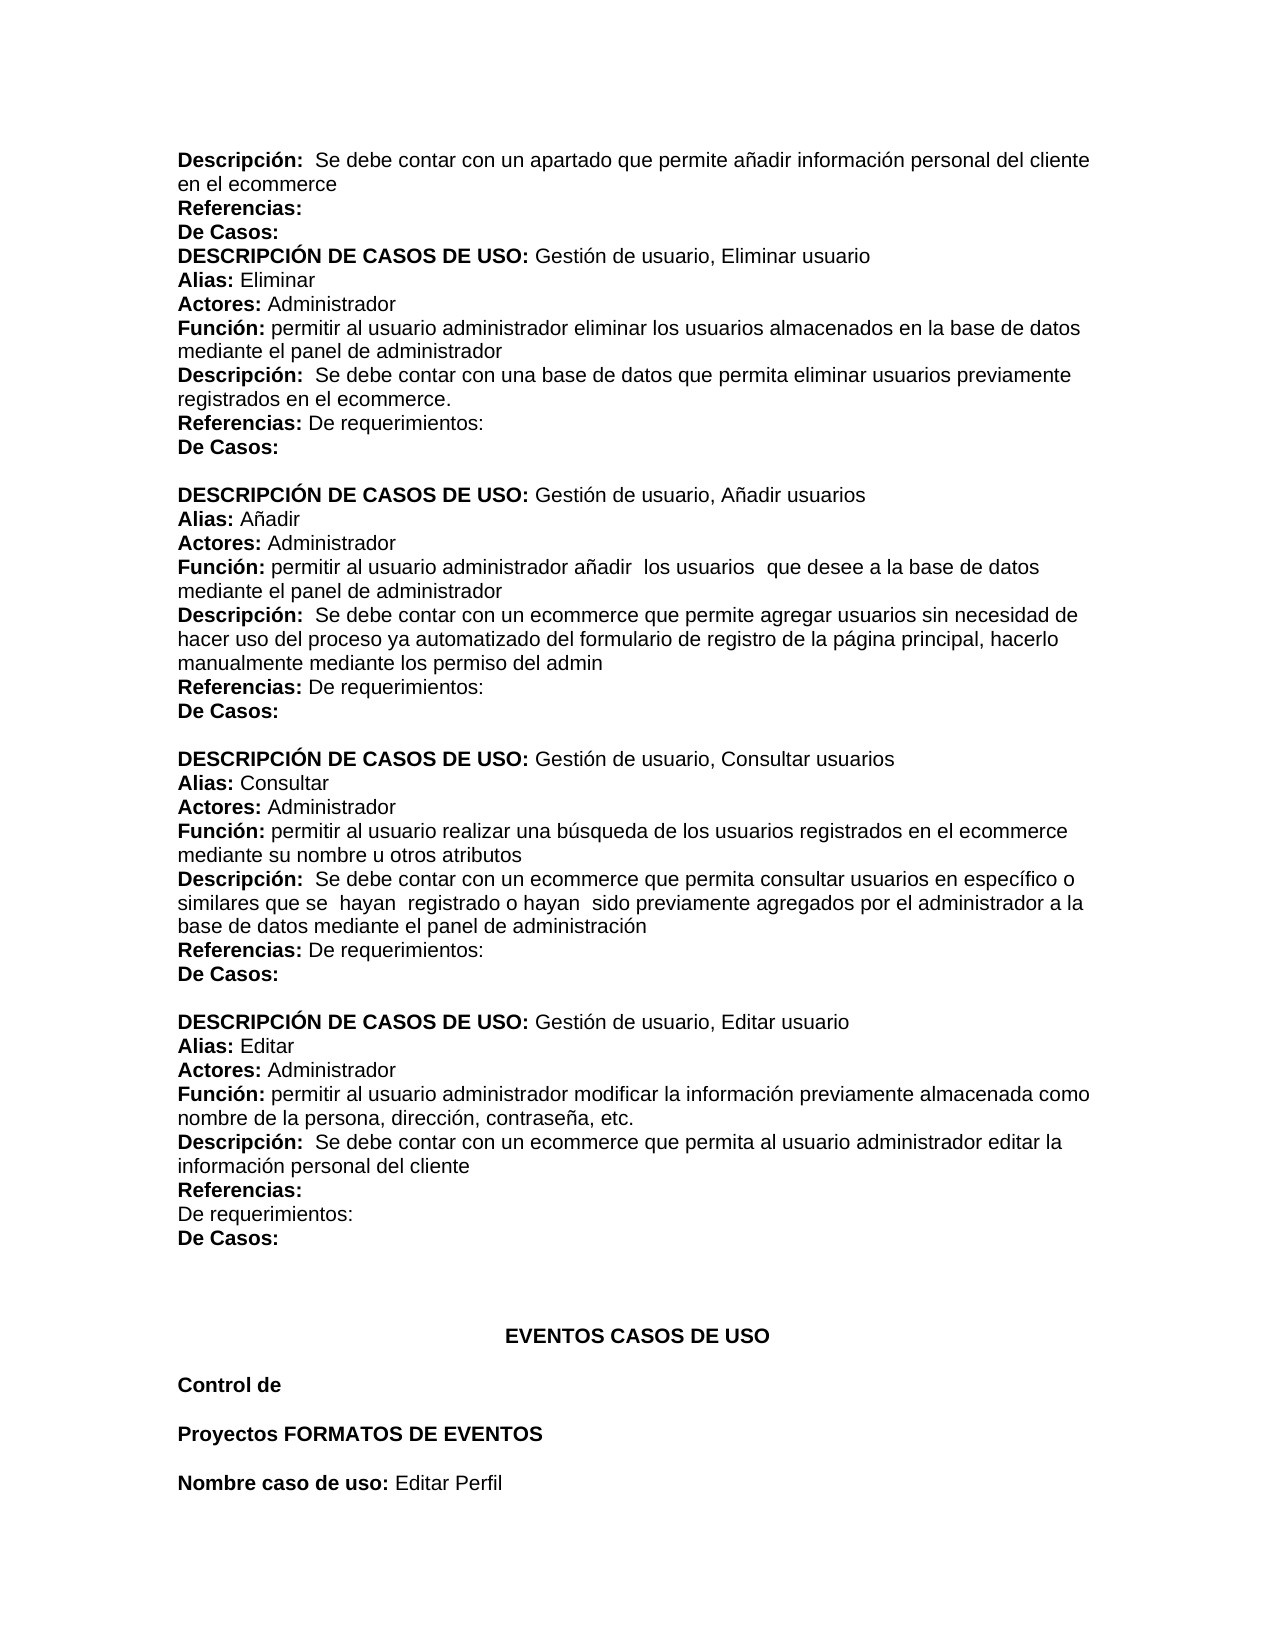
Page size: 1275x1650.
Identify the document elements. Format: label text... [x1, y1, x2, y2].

text Referencias: [177, 1178, 1098, 1202]
text EVENTOS CASOS DE USO [177, 1324, 1098, 1348]
text Alias: Consultar [177, 771, 1098, 794]
text Descripción: Se debe contar con un apartado que permite añadir información personal del cliente en el ecommerce [177, 148, 1098, 196]
text DESCRIPCIÓN DE CASOS DE USO: Gestión de usuario, Añadir usuarios [177, 483, 1098, 507]
text De Casos: [177, 962, 1098, 986]
text Alias: Editar [177, 1034, 1098, 1058]
text Función: permitir al usuario administrador eliminar los usuarios almacenados en la base de datos mediante el panel de administrador [177, 315, 1098, 363]
text De Casos: [177, 699, 1098, 723]
text Descripción: Se debe contar con un ecommerce que permite agregar usuarios sin necesidad de hacer uso del proceso ya automatizado del formulario de registro de la página principal, hacerlo manualmente mediante los permiso del admin [177, 603, 1098, 675]
text Descripción: Se debe contar con un ecommerce que permita al usuario administrador editar la información personal del cliente [177, 1130, 1098, 1178]
text DESCRIPCIÓN DE CASOS DE USO: Gestión de usuario, Eliminar usuario [177, 243, 1098, 267]
text DESCRIPCIÓN DE CASOS DE USO: Gestión de usuario, Consultar usuarios [177, 747, 1098, 771]
text Actores: Administrador [177, 1058, 1098, 1082]
text Actores: Administrador [177, 291, 1098, 315]
text Actores: Administrador [177, 794, 1098, 818]
text Referencias: De requerimientos: [177, 411, 1098, 435]
text Función: permitir al usuario administrador modificar la información previamente almacenada como nombre de la persona, dirección, contraseña, etc. [177, 1082, 1098, 1130]
text Descripción: Se debe contar con una base de datos que permita eliminar usuarios previamente registrados en el ecommerce. [177, 363, 1098, 411]
text Alias: Eliminar [177, 267, 1098, 291]
text Función: permitir al usuario administrador añadir los usuarios que desee a la base de datos mediante el panel de administrador [177, 555, 1098, 603]
text DESCRIPCIÓN DE CASOS DE USO: Gestión de usuario, Editar usuario [177, 1010, 1098, 1034]
text Referencias: De requerimientos: [177, 675, 1098, 699]
text De Casos: [177, 1226, 1098, 1250]
text Referencias: De requerimientos: [177, 938, 1098, 962]
text Nombre caso de uso: Editar Perfil [177, 1471, 1098, 1494]
text Actores: Administrador [177, 531, 1098, 555]
text Control de [177, 1373, 1098, 1397]
text Descripción: Se debe contar con un ecommerce que permita consultar usuarios en específico o similares que se hayan registrado o hayan sido previamente agregados por el administrador a la base de datos mediante el panel de administración [177, 866, 1098, 938]
text Proyectos FORMATOS DE EVENTOS [177, 1422, 1098, 1446]
text Referencias: [177, 196, 1098, 219]
text Alias: Añadir [177, 507, 1098, 531]
text De Casos: [177, 435, 1098, 459]
text De requerimientos: [177, 1202, 1098, 1226]
text Función: permitir al usuario realizar una búsqueda de los usuarios registrados en el ecommerce mediante su nombre u otros atributos [177, 818, 1098, 866]
text De Casos: [177, 219, 1098, 243]
